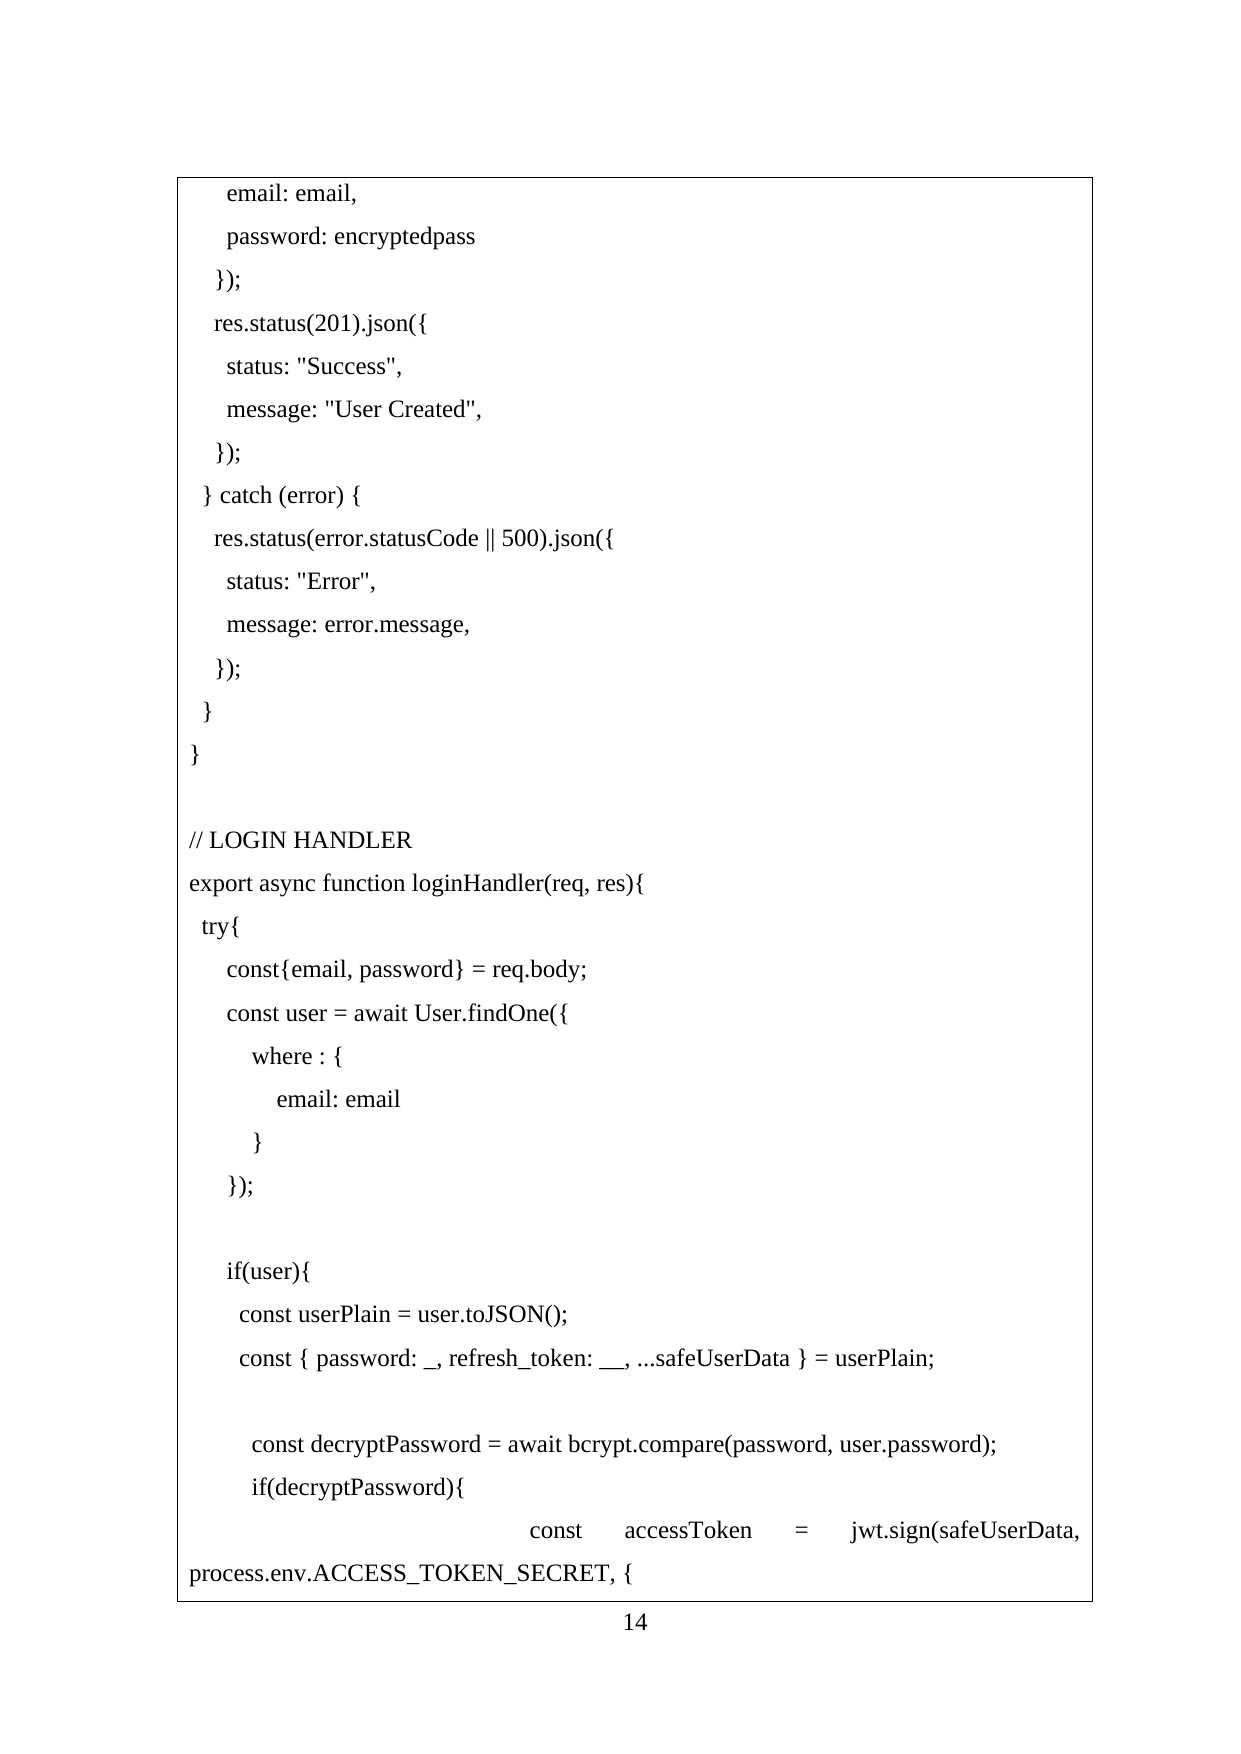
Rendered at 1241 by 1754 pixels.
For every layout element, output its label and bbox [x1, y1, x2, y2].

table_header [178, 178, 1092, 1601]
